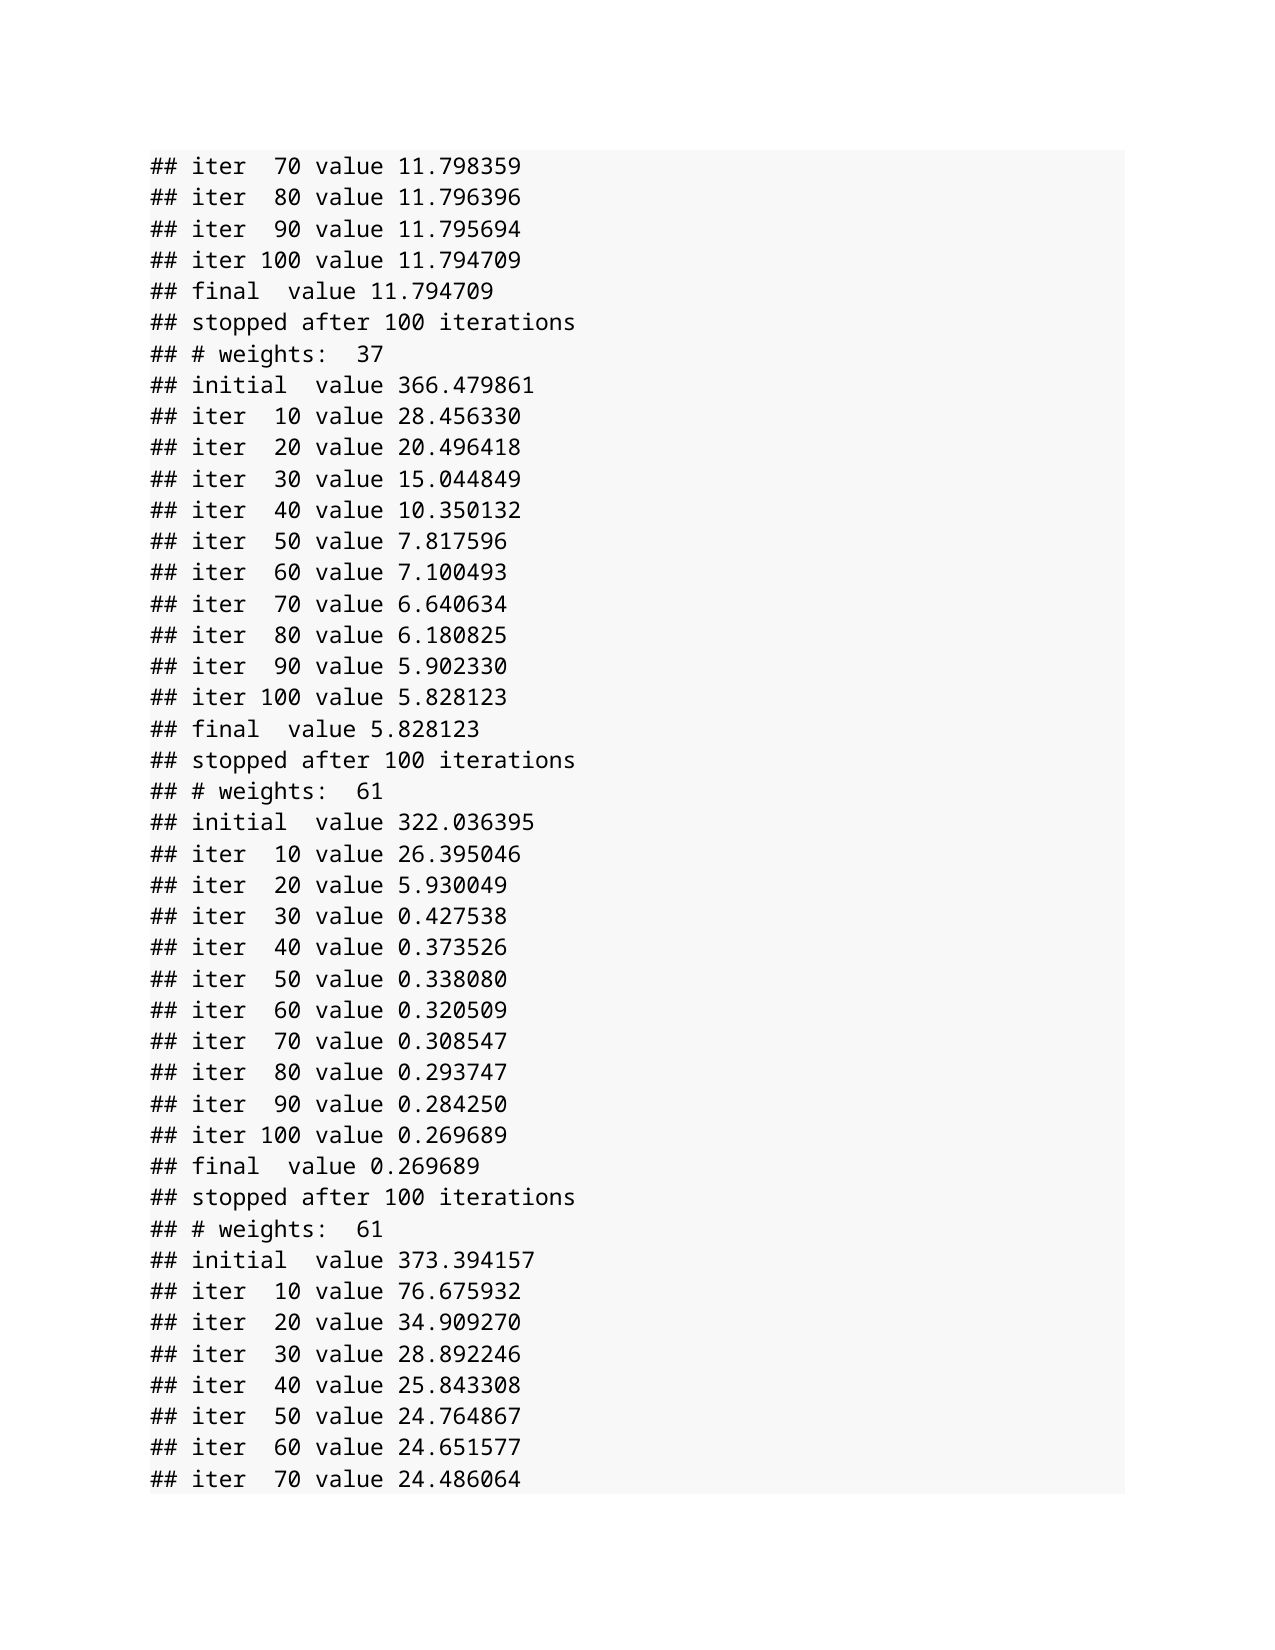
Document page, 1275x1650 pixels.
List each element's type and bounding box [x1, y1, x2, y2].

text [150, 150, 1125, 1494]
